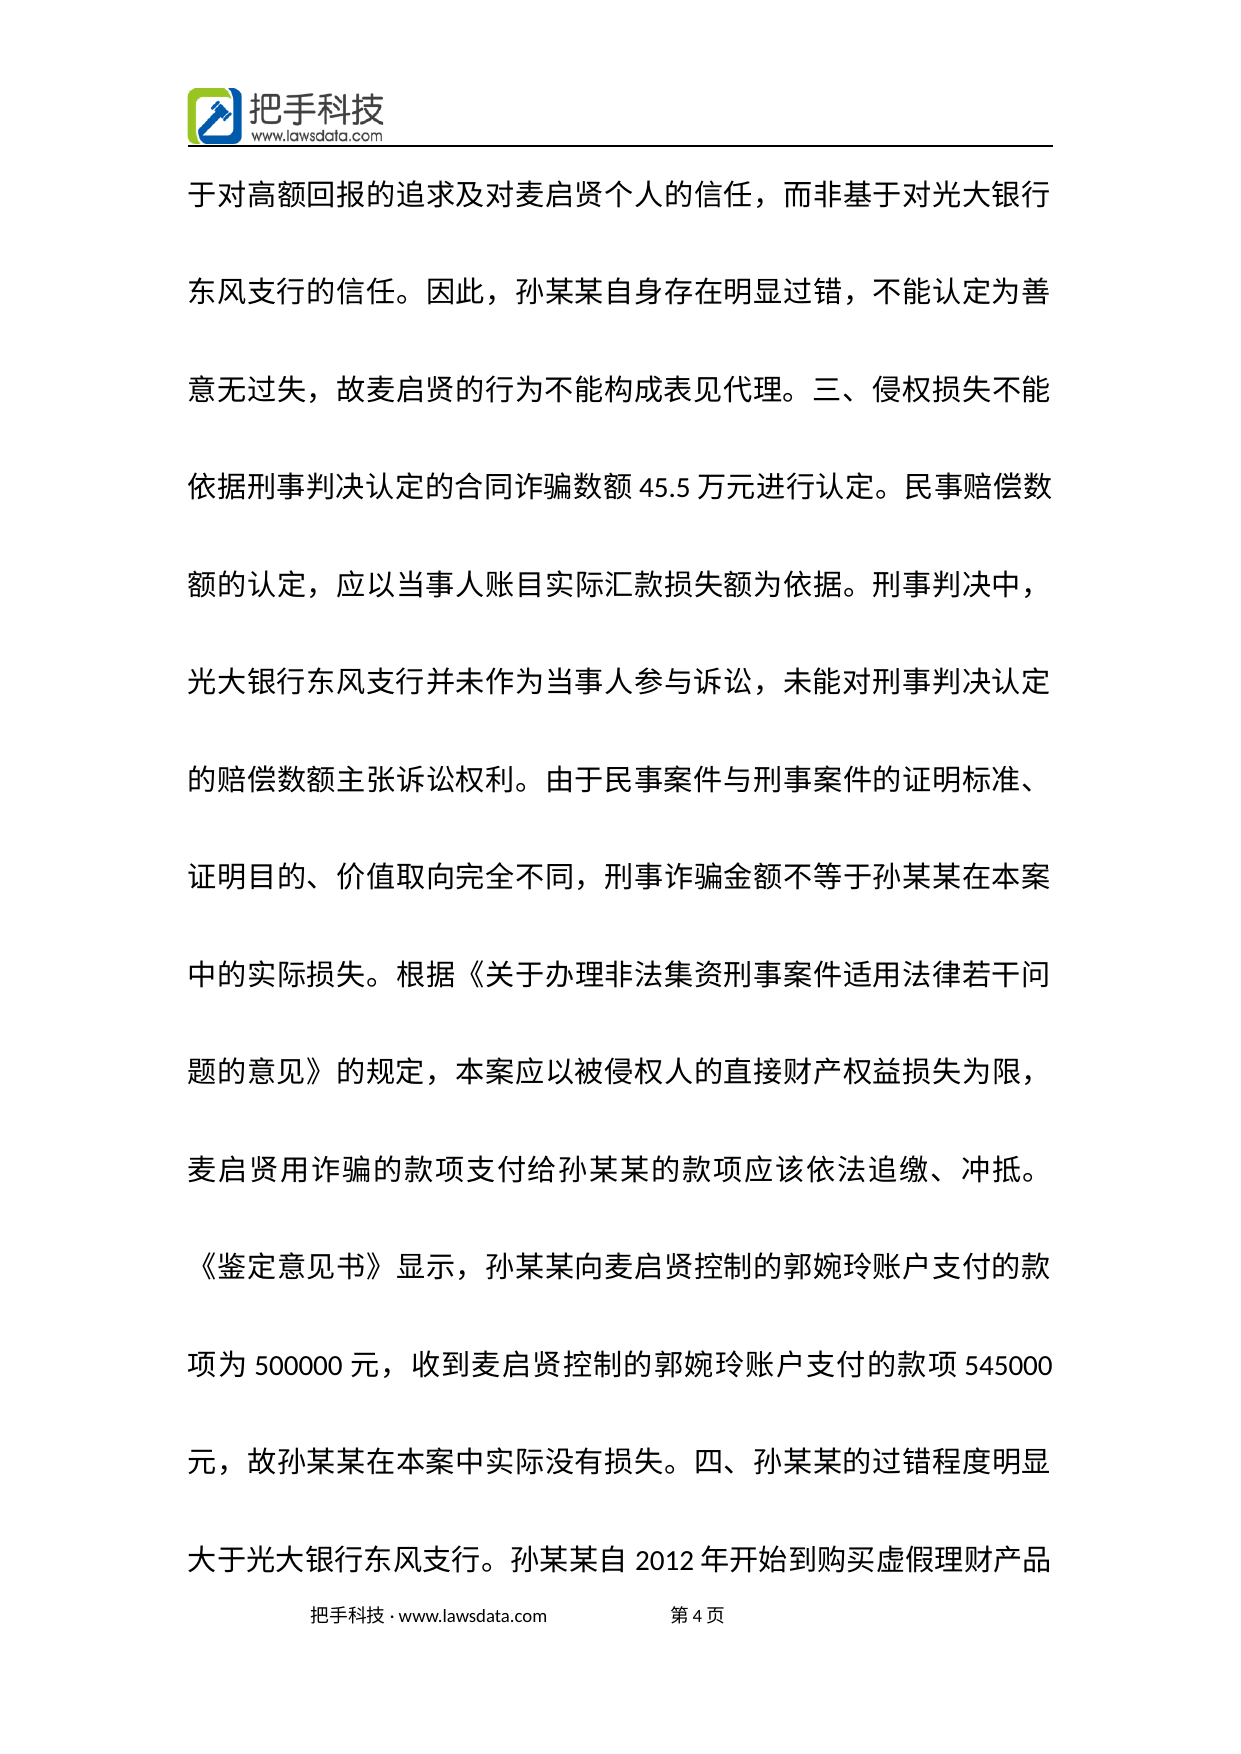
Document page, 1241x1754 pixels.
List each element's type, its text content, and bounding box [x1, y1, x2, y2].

picture [187, 88, 384, 144]
